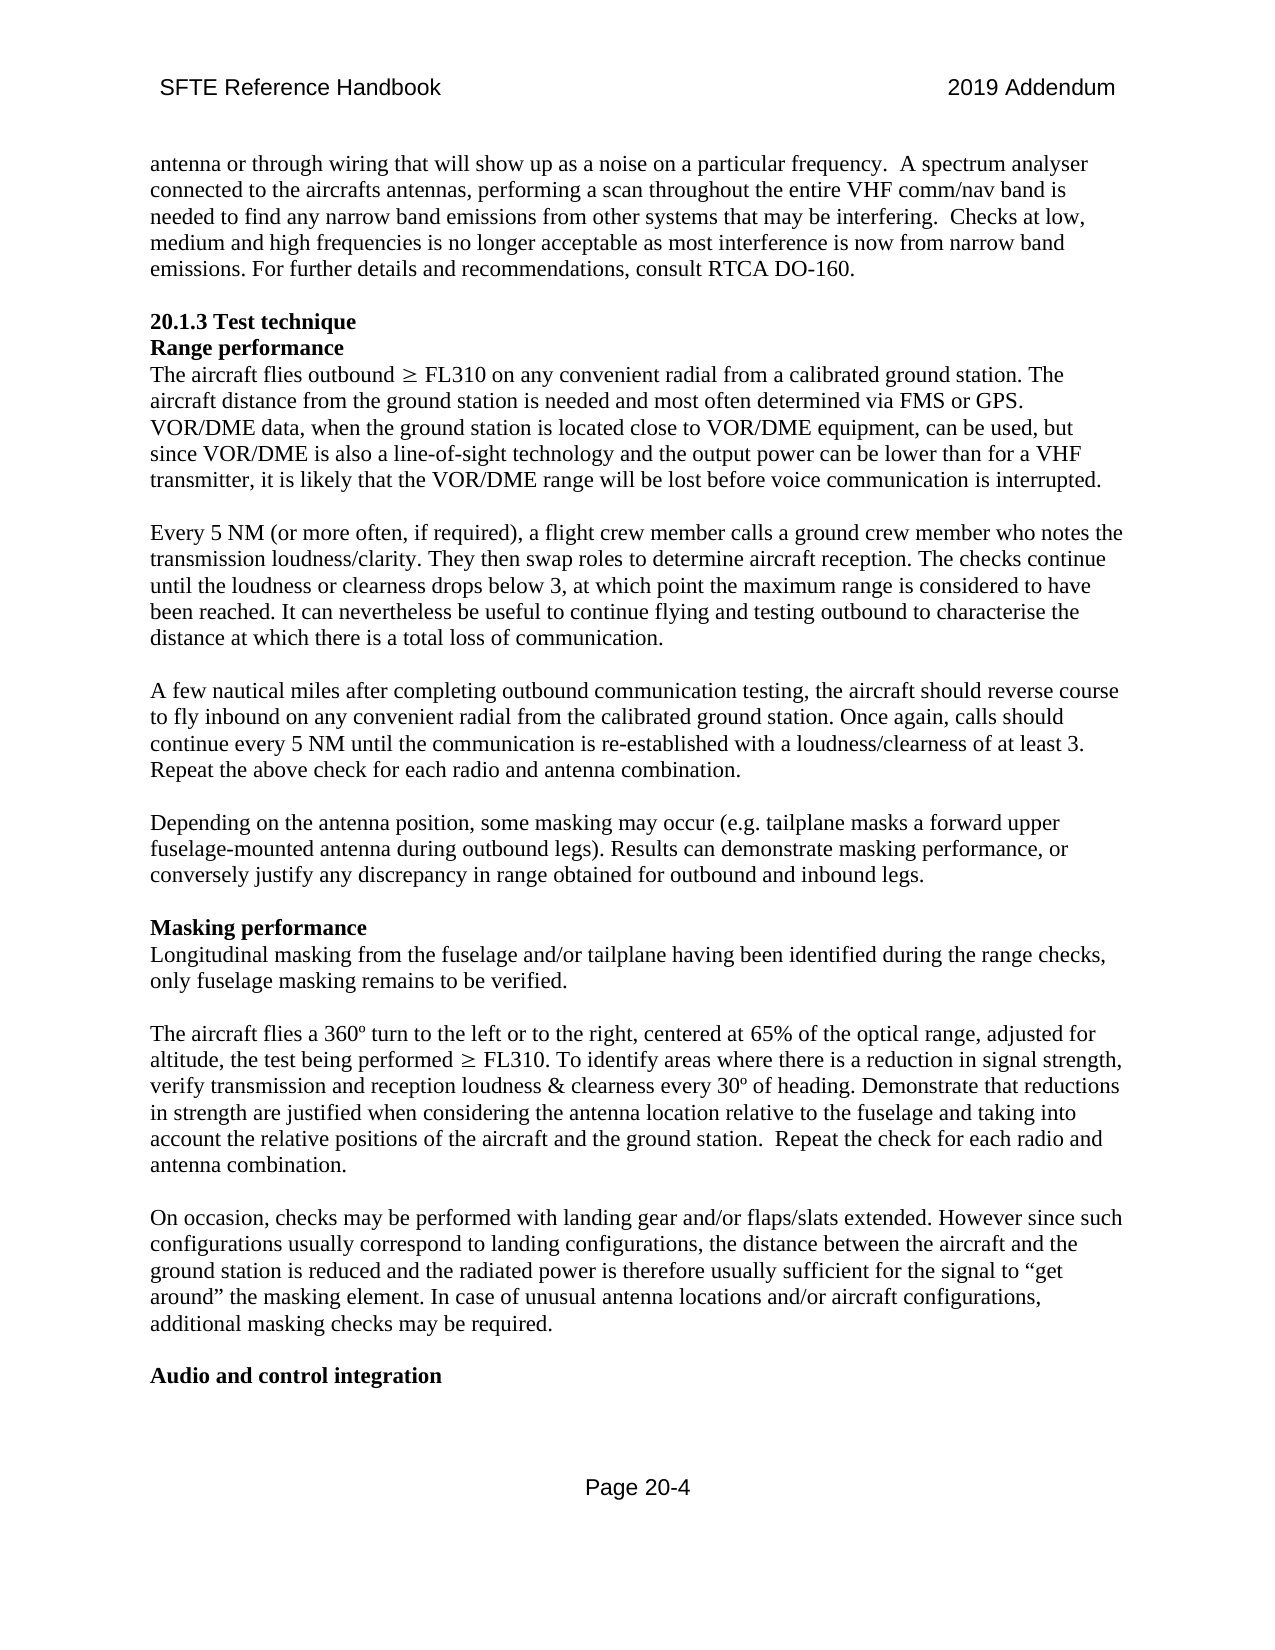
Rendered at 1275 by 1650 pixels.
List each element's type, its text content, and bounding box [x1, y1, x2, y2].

text Longitudinal masking from the fuselage and/or tailplane having been identified during the range checks, only fuselage masking remains to be verified. [150, 941, 1125, 993]
text On occasion, checks may be performed with landing gear and/or flaps/slats extended. However since such configurations usually correspond to landing configurations, the distance between the aircraft and the ground station is reduced and the radiated power is therefore usually sufficient for the signal to “get around” the masking element. In case of unusual antenna locations and/or aircraft configurations, additional masking checks may be required. [150, 1204, 1125, 1336]
text The aircraft flies outbound  FL310 on any convenient radial from a calibrated ground station. The aircraft distance from the ground station is needed and most often determined via FMS or GPS. VOR/DME data, when the ground station is located close to VOR/DME equipment, can be used, but since VOR/DME is also a line-of-sight technology and the output power can be lower than for a VHF transmitter, it is likely that the VOR/DME range will be lost before voice communication is interrupted. [150, 361, 1125, 493]
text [150, 150, 1125, 282]
text Every 5 NM (or more often, if required), a flight crew member calls a ground crew member who notes the transmission loudness/clarity. They then swap roles to determine aircraft reception. The checks continue until the loudness or clearness drops below 3, at which point the maximum range is considered to have been reached. It can nevertheless be useful to continue flying and testing outbound to characterise the distance at which there is a total loss of communication. [150, 519, 1125, 651]
text Masking performance [150, 914, 1125, 941]
text Range performance [150, 334, 1125, 361]
text Depending on the antenna position, some masking may occur (e.g. tailplane masks a forward upper fuselage-mounted antenna during outbound legs). Results can demonstrate masking performance, or conversely justify any discrepancy in range obtained for outbound and inbound legs. [150, 809, 1125, 888]
text A few nautical miles after completing outbound communication testing, the aircraft should reverse course to fly inbound on any convenient radial from the calibrated ground station. Once again, calls should continue every 5 NM until the communication is re-established with a loudness/clearness of at least 3. Repeat the above check for each radio and antenna combination. [150, 677, 1125, 782]
text 20.1.3 Test technique [150, 308, 1125, 334]
text The aircraft flies a 360º turn to the left or to the right, centered at 65% of the optical range, adjusted for altitude, the test being performed  FL310. To identify areas where there is a reduction in signal strength, verify transmission and reception loudness & clearness every 30º of heading. Demonstrate that reductions in strength are justified when considering the antenna location relative to the fuselage and taking into account the relative positions of the aircraft and the ground station. Repeat the check for each radio and antenna combination. [150, 1020, 1125, 1178]
text Audio and control integration [150, 1362, 1125, 1389]
